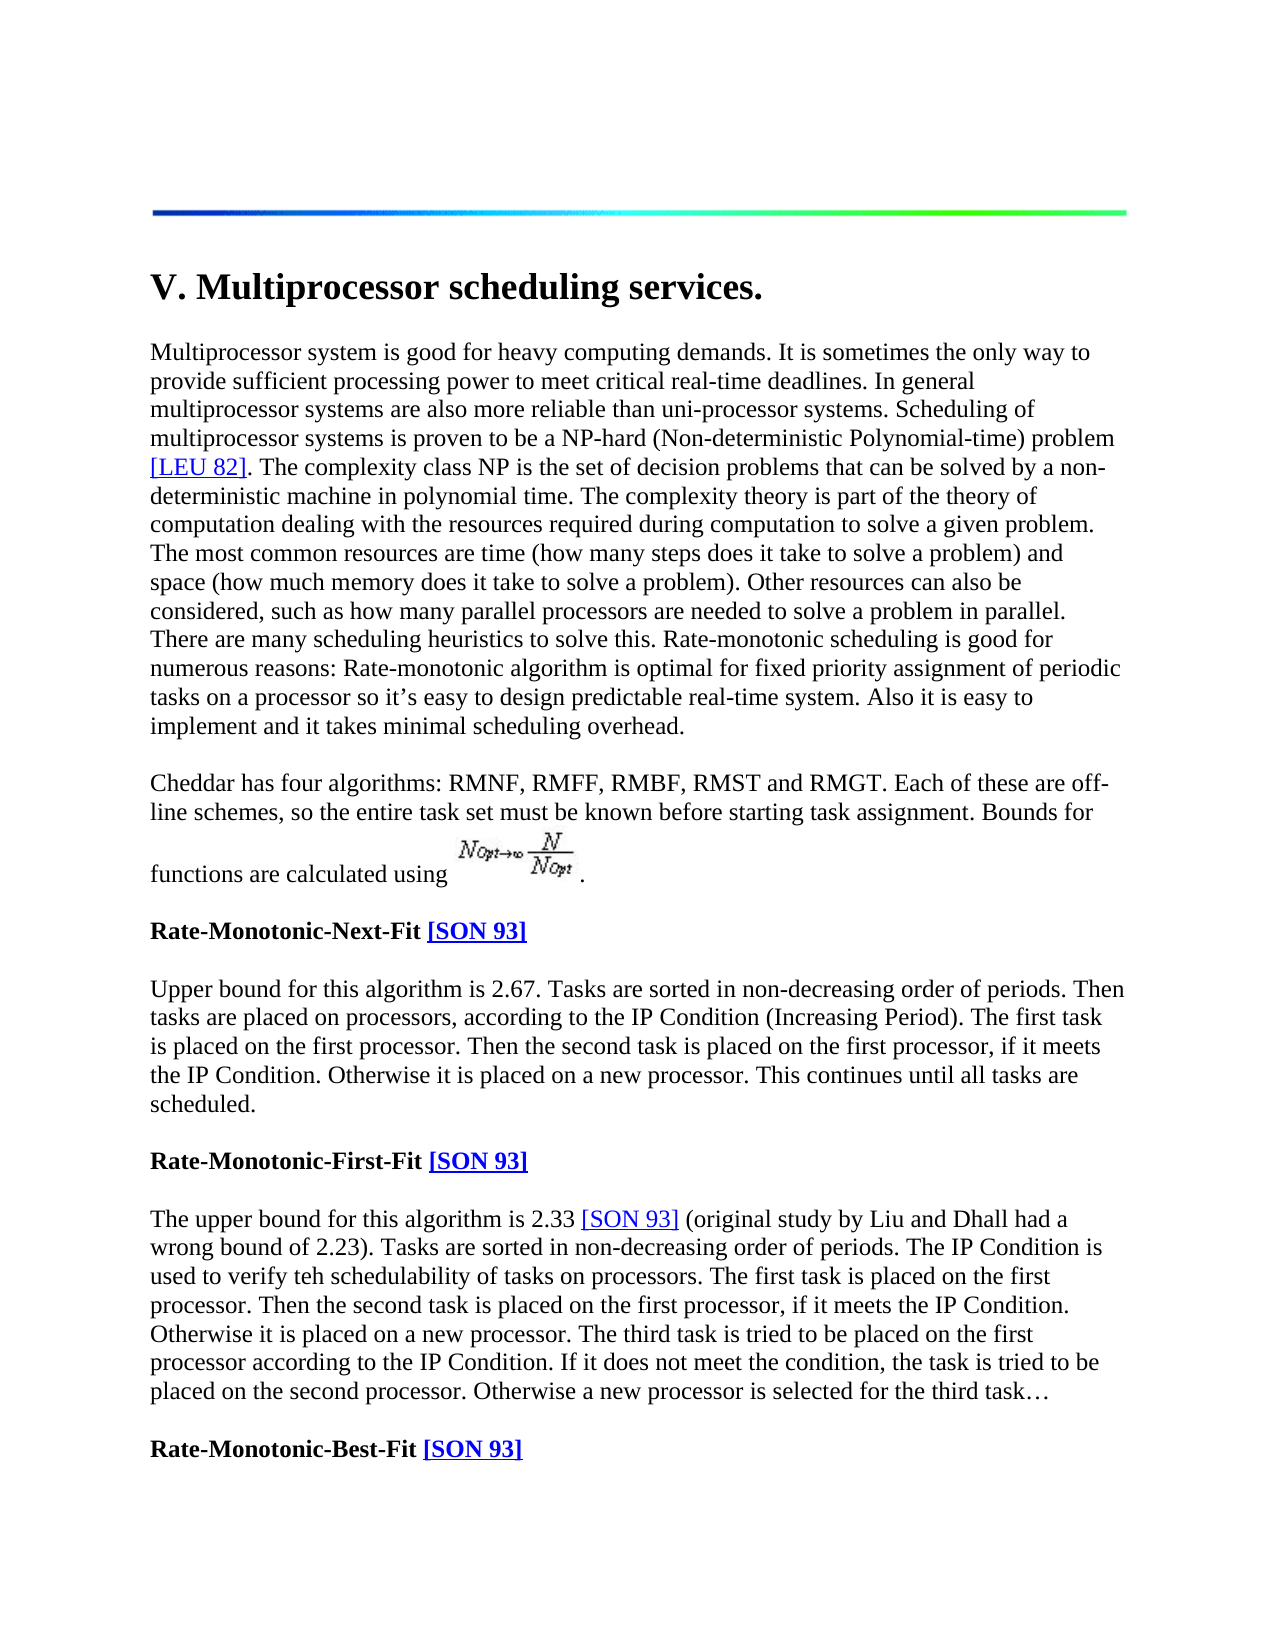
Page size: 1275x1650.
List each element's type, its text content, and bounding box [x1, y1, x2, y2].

picture [150, 207, 1130, 218]
picture [454, 825, 579, 882]
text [150, 337, 1125, 1491]
text V. Multiprocessor scheduling services. [150, 265, 1125, 308]
